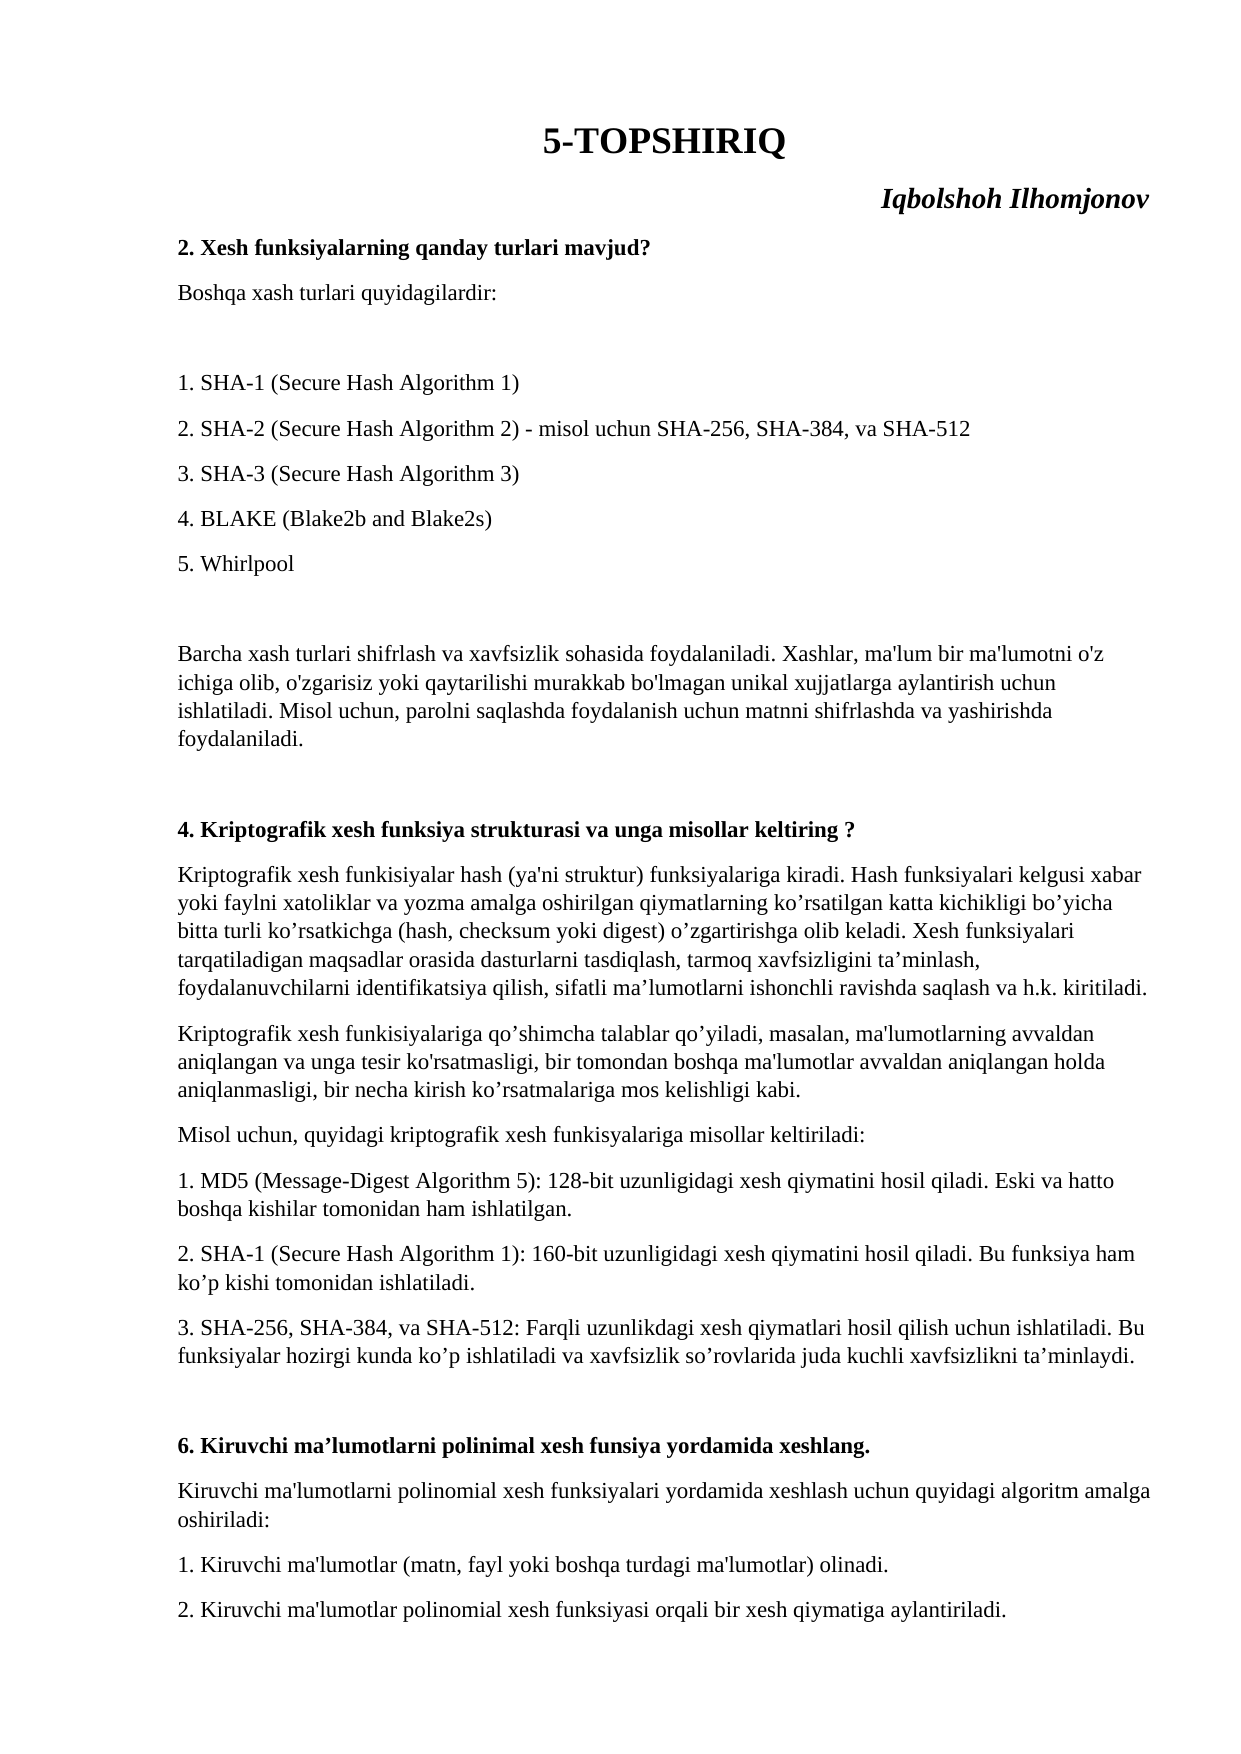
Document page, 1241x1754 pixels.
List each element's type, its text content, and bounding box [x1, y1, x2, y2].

text 6. Kiruvchi ma’lumotlarni polinimal xesh funsiya yordamida xeshlang. [177, 1432, 1152, 1459]
text Barcha xash turlari shifrlash va xavfsizlik sohasida foydalaniladi. Xashlar, ma'lum bir ma'lumotni o'z ichiga olib, o'zgarisiz yoki qaytarilishi murakkab bo'lmagan unikal xujjatlarga aylantirish uchun ishlatiladi. Misol uchun, parolni saqlashda foydalanish uchun matnni shifrlashda va yashirishda foydalaniladi. [177, 640, 1152, 752]
text Boshqa xash turlari quyidagilardir: [177, 279, 1152, 306]
text Misol uchun, quyidagi kriptografik xesh funkisyalariga misollar keltiriladi: [177, 1122, 1152, 1148]
text 3. SHA-256, SHA-384, va SHA-512: Farqli uzunlikdagi xesh qiymatlari hosil qilish uchun ishlatiladi. Bu funksiyalar hozirgi kunda ko’p ishlatiladi va xavfsizlik so’rovlarida juda kuchli xavfsizlikni ta’minlaydi. [177, 1314, 1152, 1368]
text 1. Kiruvchi ma'lumotlar (matn, fayl yoki boshqa turdagi ma'lumotlar) olinadi. [177, 1551, 1152, 1577]
text 2. Kiruvchi ma'lumotlar polinomial xesh funksiyasi orqali bir xesh qiymatiga aylantiriladi. [177, 1596, 1152, 1622]
text 2. SHA-1 (Secure Hash Algorithm 1): 160-bit uzunligidagi xesh qiymatini hosil qiladi. Bu funksiya ham ko’p kishi tomonidan ishlatiladi. [177, 1240, 1152, 1295]
text 1. SHA-1 (Secure Hash Algorithm 1) [177, 369, 1152, 396]
text 5-TOPSHIRIQ [177, 118, 1152, 161]
text 4. BLAKE (Blake2b and Blake2s) [177, 505, 1152, 531]
text 2. Xesh funksiyalarning qanday turlari mavjud? [177, 234, 1152, 261]
text Kiruvchi ma'lumotlarni polinomial xesh funksiyalari yordamida xeshlash uchun quyidagi algoritm amalga oshiriladi: [177, 1477, 1152, 1532]
text Iqbolshoh Ilhomjonov [177, 181, 1152, 215]
text 5. Whirlpool [177, 550, 1152, 576]
text Kriptografik xesh funkisiyalar hash (ya'ni struktur) funksiyalariga kiradi. Hash funksiyalari kelgusi xabar yoki faylni xatoliklar va yozma amalga oshirilgan qiymatlarning ko’rsatilgan katta kichikligi bo’yicha bitta turli ko’rsatkichga (hash, checksum yoki digest) o’zgartirishga olib keladi. Xesh funksiyalari tarqatiladigan maqsadlar orasida dasturlarni tasdiqlash, tarmoq xavfsizligini ta’minlash, foydalanuvchilarni identifikatsiya qilish, sifatli ma’lumotlarni ishonchli ravishda saqlash va h.k. kiritiladi. [177, 861, 1152, 1001]
text 3. SHA-3 (Secure Hash Algorithm 3) [177, 460, 1152, 486]
text Kriptografik xesh funkisiyalariga qo’shimcha talablar qo’yiladi, masalan, ma'lumotlarning avvaldan aniqlangan va unga tesir ko'rsatmasligi, bir tomondan boshqa ma'lumotlar avvaldan aniqlangan holda aniqlanmasligi, bir necha kirish ko’rsatmalariga mos kelishligi kabi. [177, 1019, 1152, 1103]
text 4. Kriptografik xesh funksiya strukturasi va unga misollar keltiring ? [177, 816, 1152, 842]
text 2. SHA-2 (Secure Hash Algorithm 2) - misol uchun SHA-256, SHA-384, va SHA-512 [177, 414, 1152, 441]
text 1. MD5 (Message-Digest Algorithm 5): 128-bit uzunligidagi xesh qiymatini hosil qiladi. Eski va hatto boshqa kishilar tomonidan ham ishlatilgan. [177, 1167, 1152, 1221]
